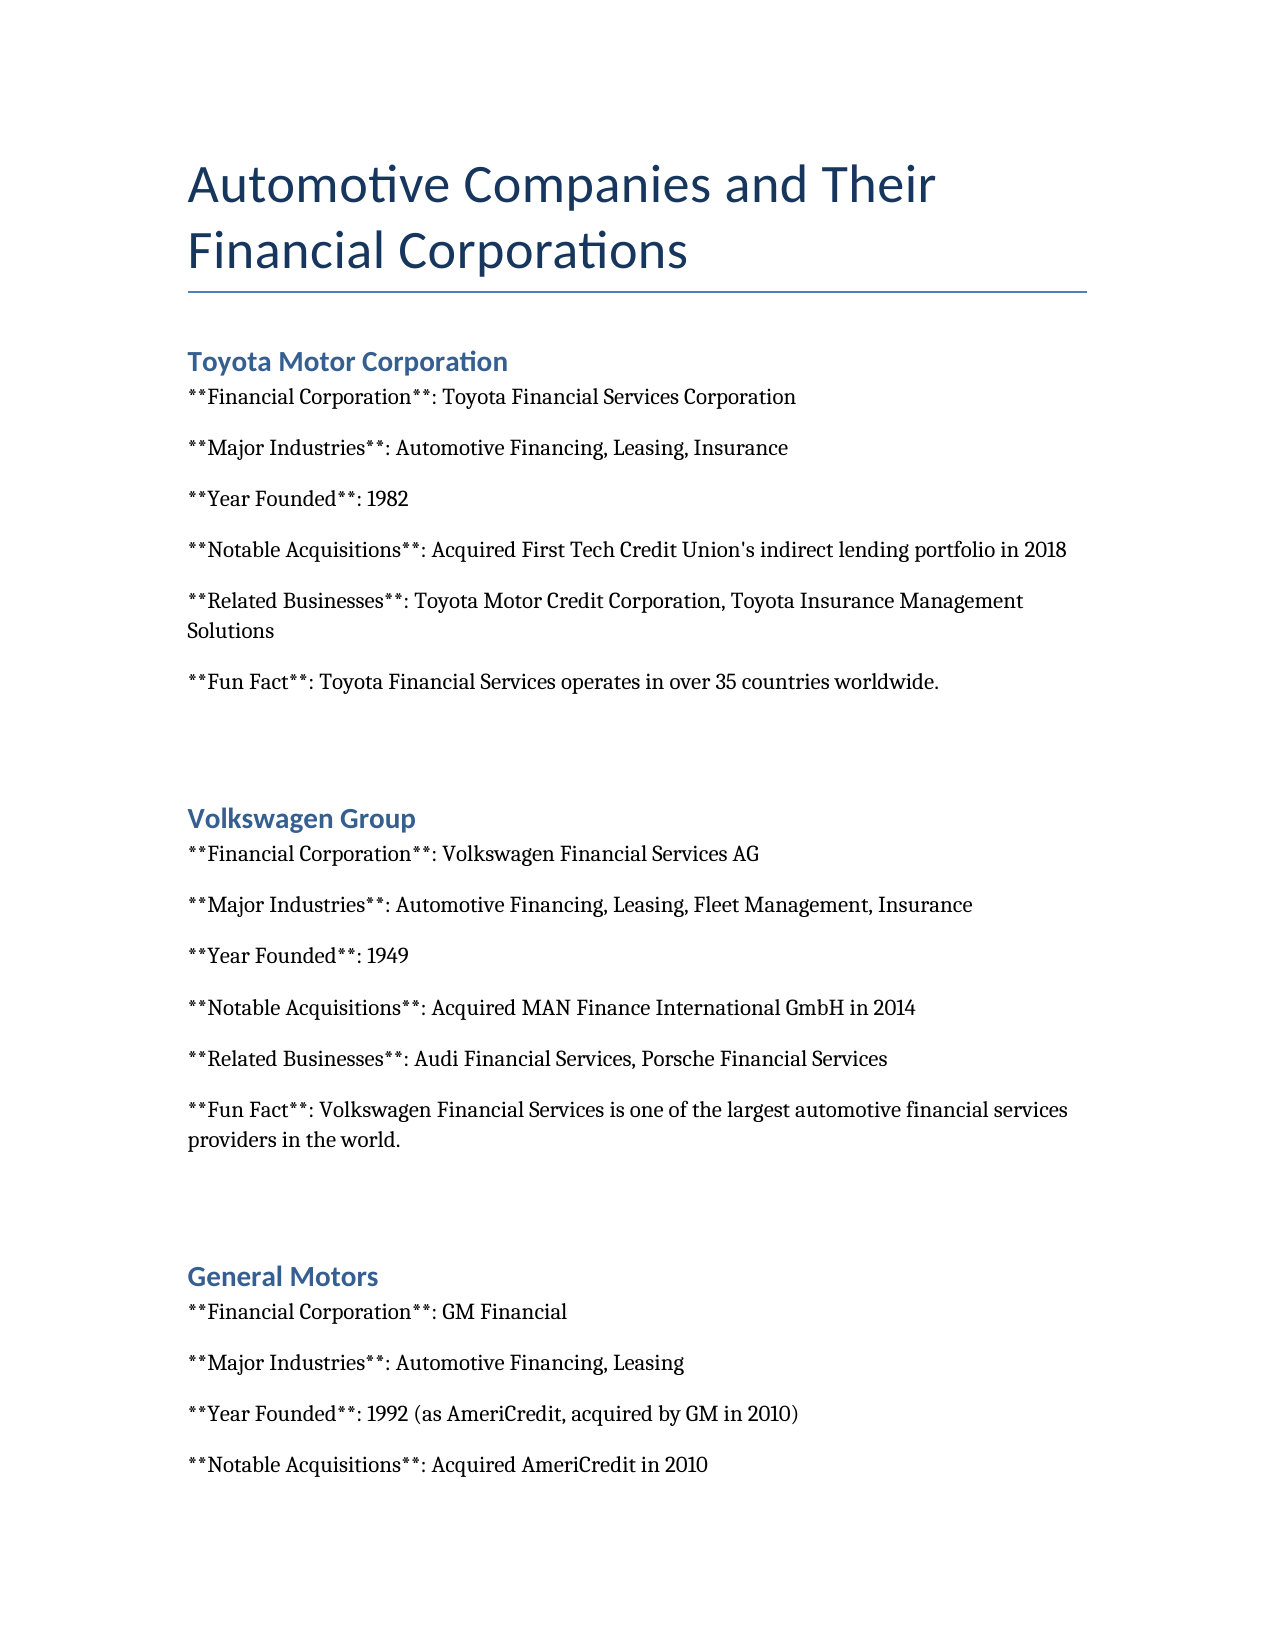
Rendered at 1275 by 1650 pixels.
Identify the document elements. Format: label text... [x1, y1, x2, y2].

text **Related Businesses**: Toyota Motor Credit Corporation, Toyota Insurance Management Solutions [187, 588, 1087, 644]
text **Notable Acquisitions**: Acquired AmeriCredit in 2010 [187, 1452, 1087, 1478]
text **Year Founded**: 1982 [187, 486, 1087, 512]
text **Major Industries**: Automotive Financing, Leasing, Fleet Management, Insurance [187, 892, 1087, 919]
subtitle Toyota Motor Corporation [187, 343, 1087, 378]
text **Major Industries**: Automotive Financing, Leasing, Insurance [187, 435, 1087, 461]
text **Financial Corporation**: Toyota Financial Services Corporation [187, 384, 1087, 410]
subtitle General Motors [187, 1258, 1087, 1293]
text **Financial Corporation**: GM Financial [187, 1299, 1087, 1325]
text **Year Founded**: 1992 (as AmeriCredit, acquired by GM in 2010) [187, 1401, 1087, 1427]
text **Notable Acquisitions**: Acquired First Tech Credit Union's indirect lending portfolio in 2018 [187, 537, 1087, 563]
title Automotive Companies and Their Financial Corporations [187, 150, 1087, 293]
text **Year Founded**: 1949 [187, 943, 1087, 970]
text **Notable Acquisitions**: Acquired MAN Finance International GmbH in 2014 [187, 994, 1087, 1021]
text **Related Businesses**: Audi Financial Services, Porsche Financial Services [187, 1045, 1087, 1072]
text **Major Industries**: Automotive Financing, Leasing [187, 1350, 1087, 1376]
text **Fun Fact**: Volkswagen Financial Services is one of the largest automotive financial services providers in the world. [187, 1096, 1087, 1153]
text **Financial Corporation**: Volkswagen Financial Services AG [187, 841, 1087, 868]
subtitle Volkswagen Group [187, 800, 1087, 836]
text **Fun Fact**: Toyota Financial Services operates in over 35 countries worldwide. [187, 669, 1087, 695]
